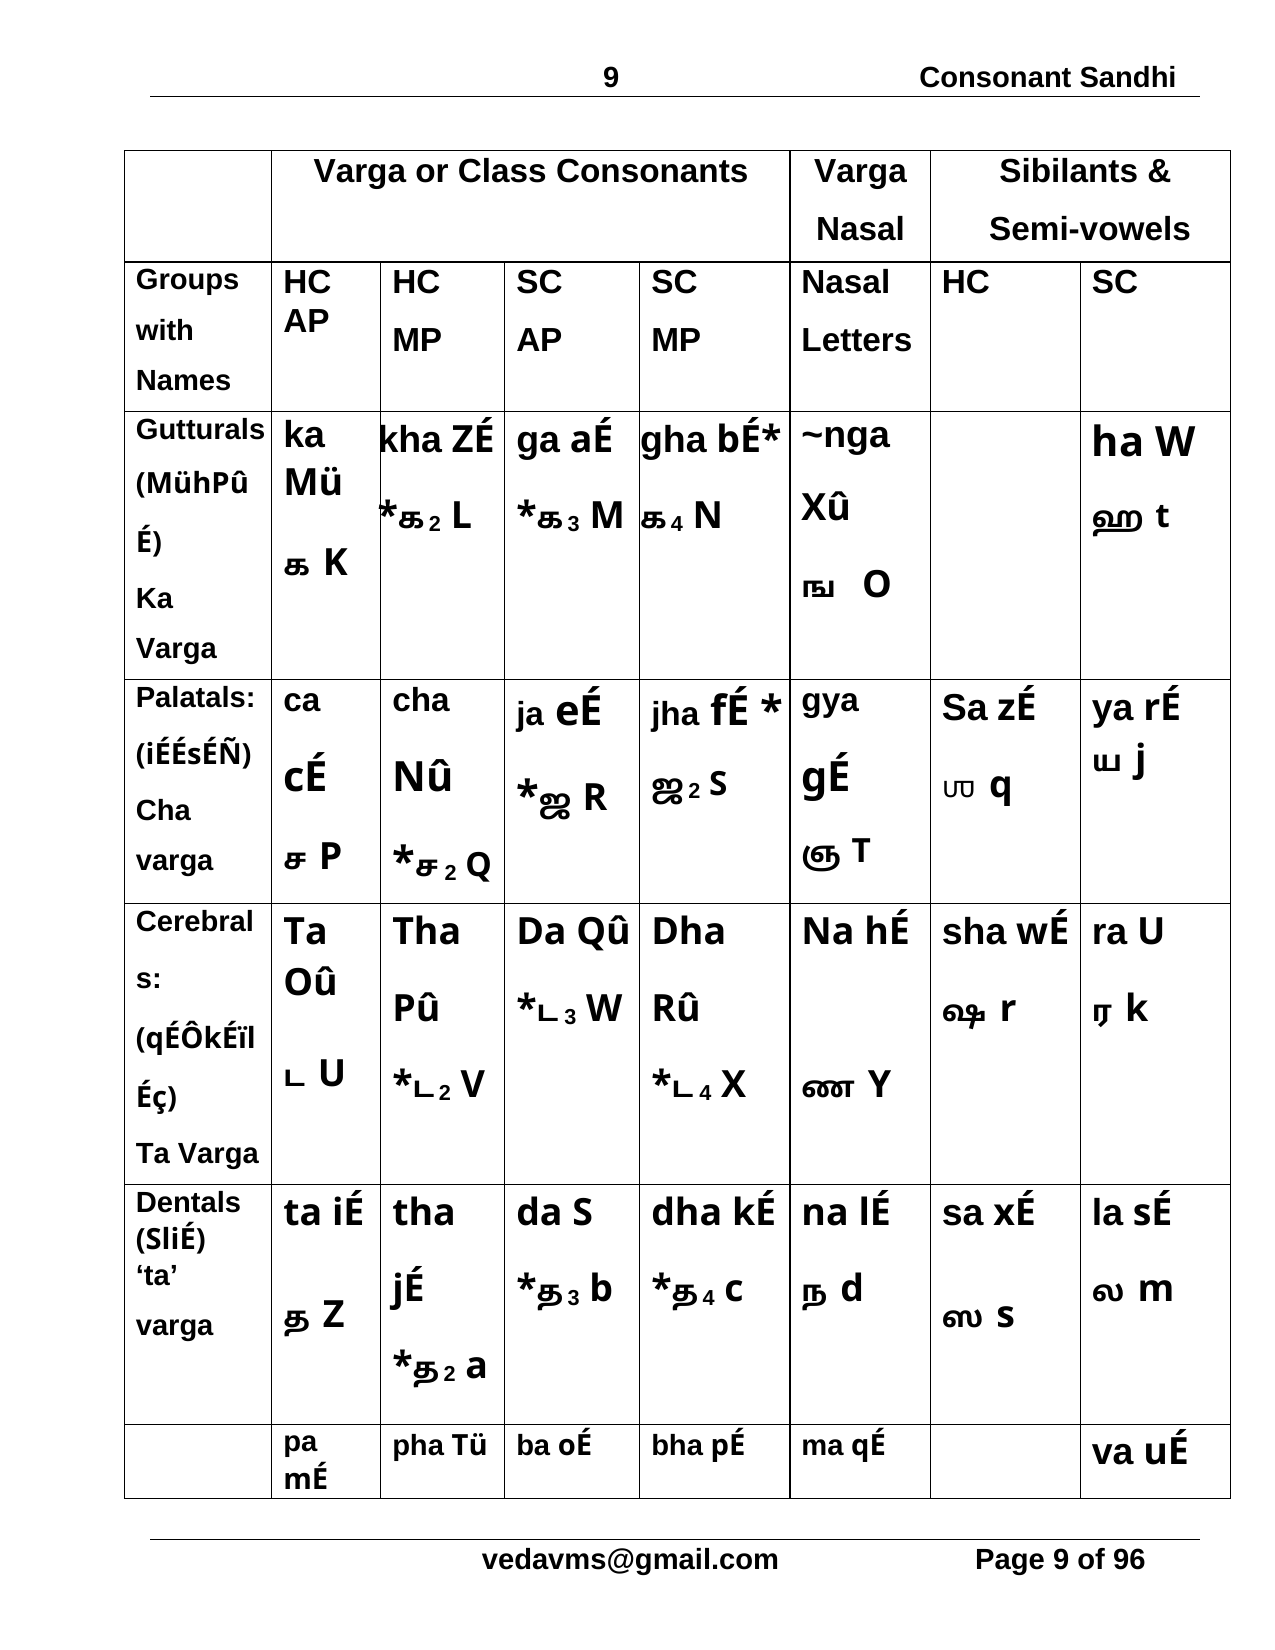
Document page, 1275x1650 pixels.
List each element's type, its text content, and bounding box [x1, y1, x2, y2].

table_cell Tha Pû *ட2 V [381, 904, 504, 1184]
table_cell SC AP [505, 263, 639, 411]
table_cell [125, 1425, 271, 1498]
table_cell Dentals (SliÉ) ‘ta’ varga [125, 1185, 271, 1423]
table_cell jha fÉ * ஜ2 S [640, 680, 789, 903]
table_cell gha bÉ* க4 N [640, 412, 789, 679]
table_cell ka Mü க K [272, 412, 380, 679]
table_cell Ta Oû ட U [272, 904, 380, 1184]
table_header [125, 151, 271, 261]
table_cell sa xÉ ஸ s [931, 1185, 1080, 1423]
table_cell tha jÉ *த2 a [381, 1185, 504, 1423]
table_cell ta iÉ த Z [272, 1185, 380, 1423]
table_cell bha pÉ *ப4 h [640, 1425, 789, 1498]
table_header Sibilants & Semi-vowels [931, 151, 1230, 261]
table_cell HC MP [381, 263, 504, 411]
table_cell Gutturals (MühPûÉ) Ka Varga [125, 412, 271, 679]
table_cell na lÉ ந d [791, 1185, 930, 1423]
table_header Varga or Class Consonants [272, 151, 789, 261]
table_cell va uÉ வ p [1081, 1425, 1230, 1498]
table_cell Na hÉ ண Y [791, 904, 930, 1184]
table_cell Sa zÉ ஶ q [931, 680, 1080, 903]
table_cell HC [931, 263, 1080, 411]
table_cell cha Nû *ச 2 Q [381, 680, 504, 903]
table_cell ra U ர k [1081, 904, 1230, 1184]
table_cell ja eÉ *ஜ R [505, 680, 639, 903]
table_cell kha ZÉ *க2 L [381, 412, 504, 679]
table_cell Cerebrals: (qÉÔkÉïlÉç) Ta Varga [125, 904, 271, 1184]
table_cell SC [1081, 263, 1230, 411]
table_cell la sÉ ல m [1081, 1185, 1230, 1423]
table_cell da S *த3 b [505, 1185, 639, 1423]
table_cell [931, 412, 1080, 679]
table_cell dha kÉ *த4 c [640, 1185, 789, 1423]
table_cell pa mÉ ப e [272, 1425, 380, 1498]
table_cell ha W ஹ t [1081, 412, 1230, 679]
table_cell Da Qû *ட 3 W [505, 904, 639, 1184]
table_cell gya gÉ ஞ T [791, 680, 930, 903]
table_cell Nasal Letters [791, 263, 930, 411]
table_cell ma qÉ ம i [791, 1425, 930, 1498]
table_header Varga Nasal [791, 151, 930, 261]
table_cell [931, 1425, 1080, 1498]
table_cell pha Tü *ப2 f [381, 1425, 504, 1498]
table_cell ca cÉ ச P [272, 680, 380, 903]
table_cell ~nga Xû ங O [791, 412, 930, 679]
table_cell Groups with Names [125, 263, 271, 411]
table_cell SC MP [640, 263, 789, 411]
table_cell Palatals: (iÉÉsÉÑ) Cha varga [125, 680, 271, 903]
table_cell ba oÉ *ப3 g [505, 1425, 639, 1498]
table_cell Dha Rû *ட 4 X [640, 904, 789, 1184]
table_cell ya rÉ ய j [1081, 680, 1230, 903]
table_cell ga aÉ *க3 M [505, 412, 639, 679]
table_cell sha wÉ ஷ r [931, 904, 1080, 1184]
table_cell HC AP [272, 263, 380, 411]
